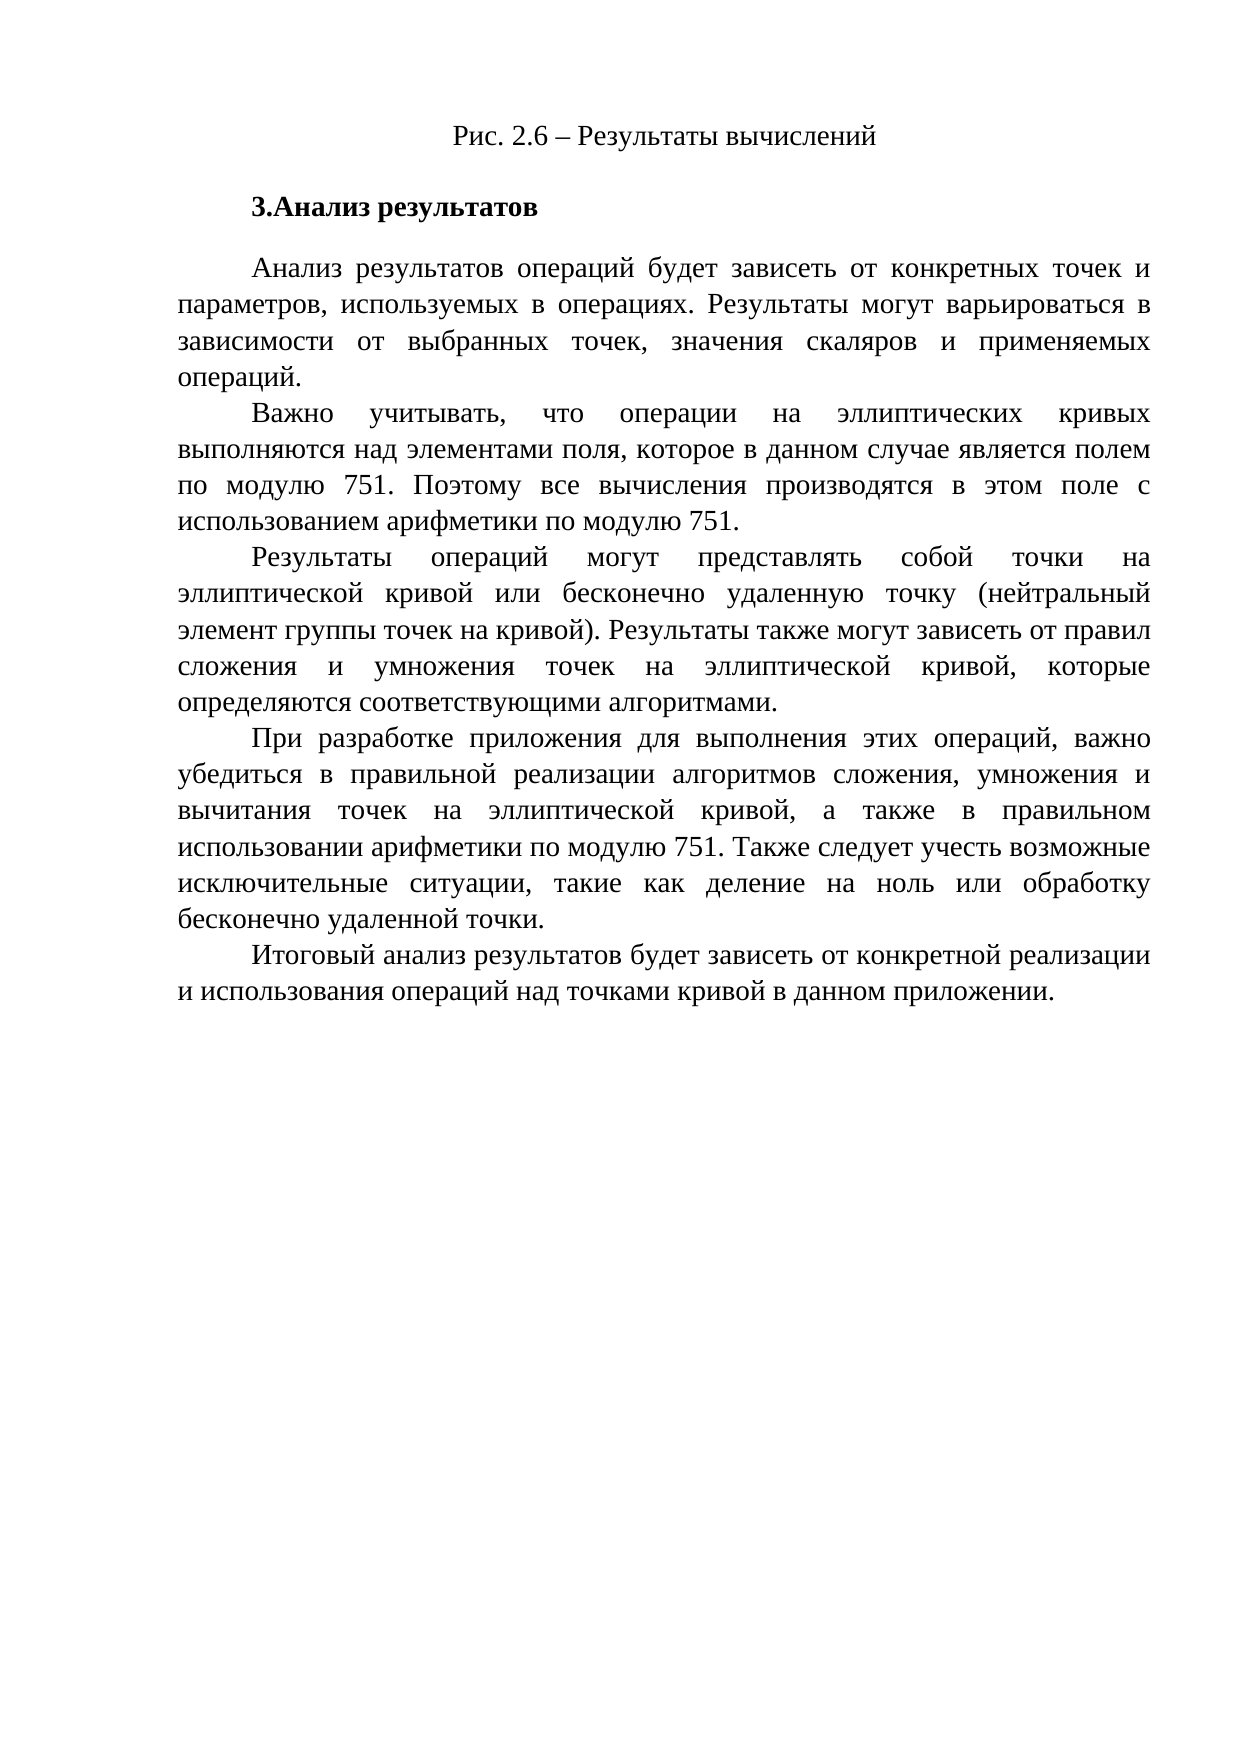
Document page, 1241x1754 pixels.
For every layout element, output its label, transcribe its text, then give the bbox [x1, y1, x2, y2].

subtitle 3.Анализ результатов [177, 189, 1152, 223]
text Рис. 2.6 – Результаты вычислений [177, 118, 1152, 152]
text При разработке приложения для выполнения этих операций, важно убедиться в правильной реализации алгоритмов сложения, умножения и вычитания точек на эллиптической кривой, а также в правильном использовании арифметики по модулю 751. Также следует учесть возможные исключительные ситуации, такие как деление на ноль или обработку бесконечно удаленной точки. [177, 720, 1152, 934]
text Результаты операций могут представлять собой точки на эллиптической кривой или бесконечно удаленную точку (нейтральный элемент группы точек на кривой). Результаты также могут зависеть от правил сложения и умножения точек на эллиптической кривой, которые определяются соответствующими алгоритмами. [177, 539, 1152, 718]
text Важно учитывать, что операции на эллиптических кривых выполняются над элементами поля, которое в данном случае является полем по модулю 751. Поэтому все вычисления производятся в этом поле с использованием арифметики по модулю 751. [177, 395, 1152, 537]
text Анализ результатов операций будет зависеть от конкретных точек и параметров, используемых в операциях. Результаты могут варьироваться в зависимости от выбранных точек, значения скаляров и применяемых операций. [177, 250, 1152, 392]
text Итоговый анализ результатов будет зависеть от конкретной реализации и использования операций над точками кривой в данном приложении. [177, 937, 1152, 1007]
